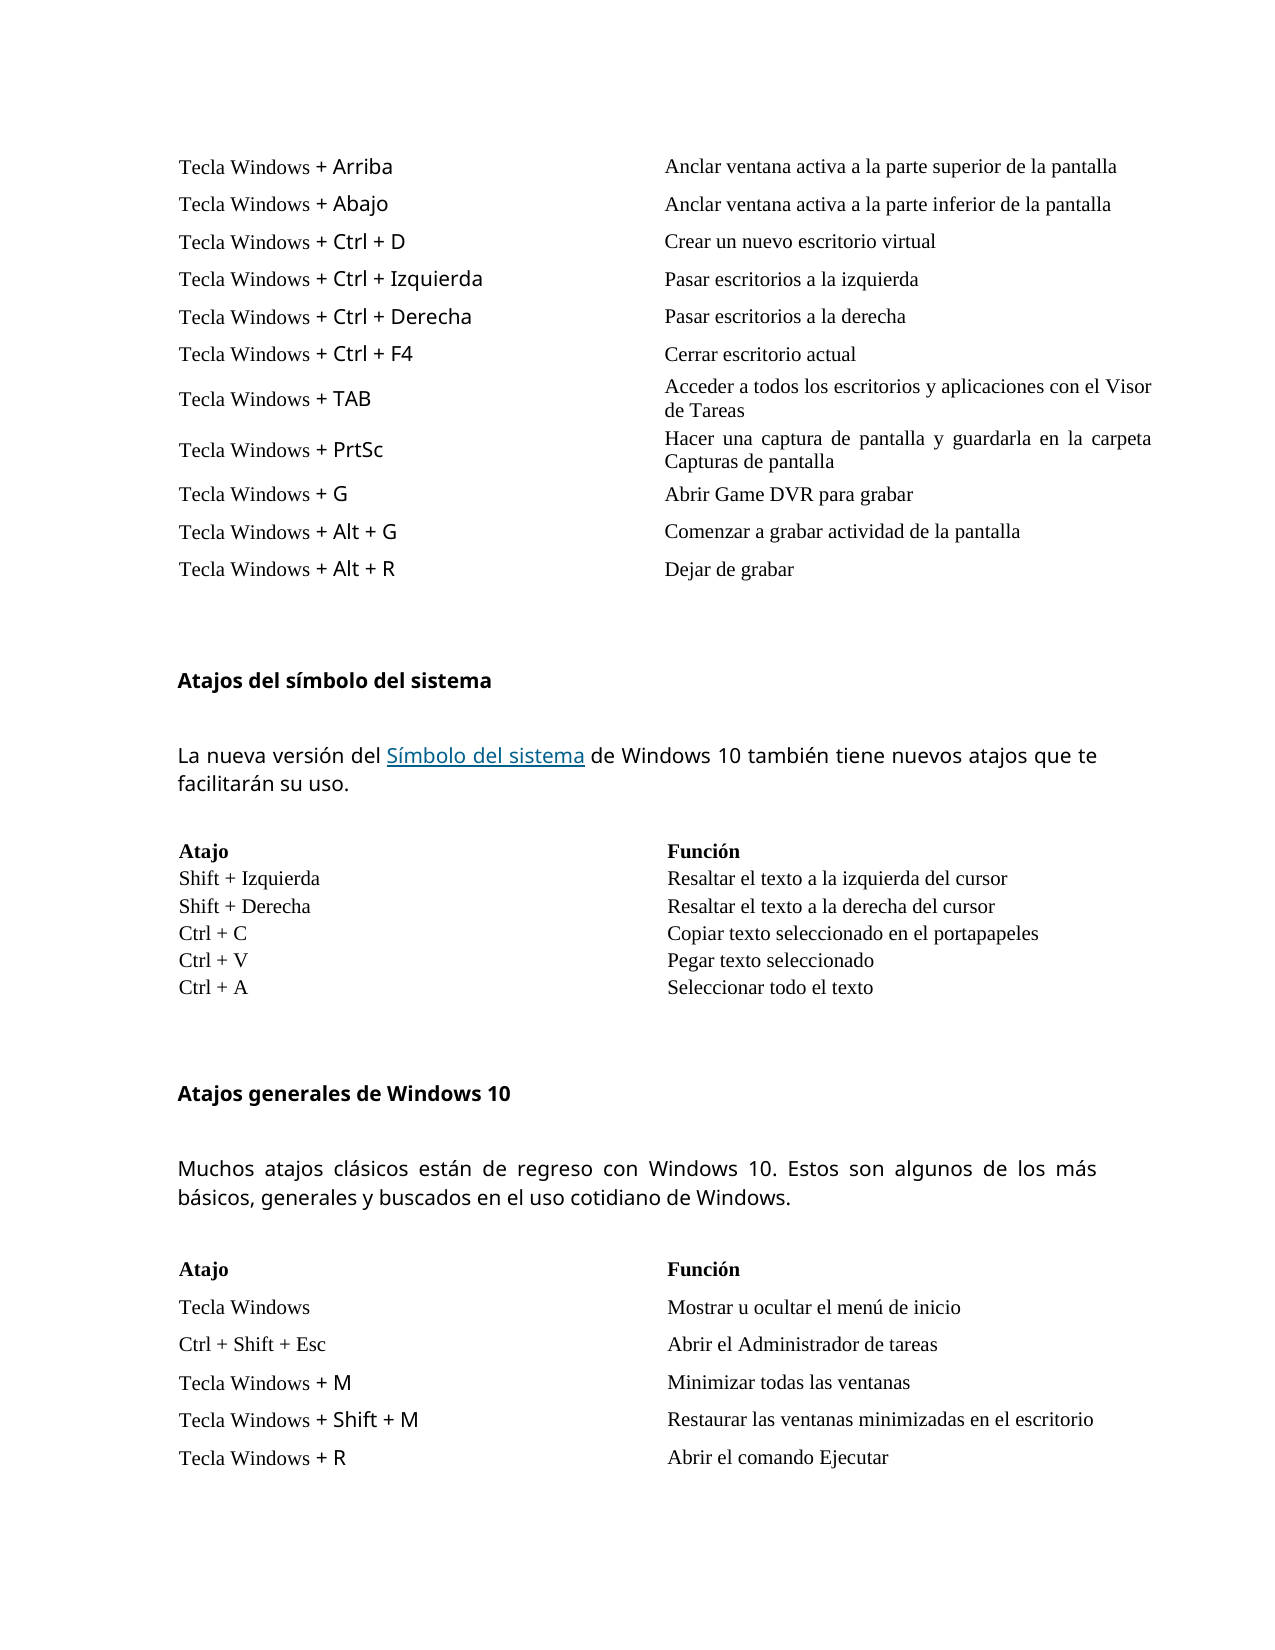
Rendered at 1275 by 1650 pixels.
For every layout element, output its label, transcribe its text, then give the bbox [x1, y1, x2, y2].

table_cell Hacer una captura de pantalla y guardarla en la carpeta Capturas de pantalla [663, 424, 1154, 475]
table_header Función [665, 1251, 1154, 1288]
table_cell Ctrl + Shift + Esc [177, 1326, 665, 1363]
table_cell Anclar ventana activa a la parte superior de la pantalla [663, 148, 1154, 185]
table_cell Tecla Windows + Alt + R [177, 550, 663, 588]
table_cell Tecla Windows + Arriba [177, 148, 663, 185]
table_cell Tecla Windows + Abajo [177, 185, 663, 223]
table_cell Restaurar las ventanas minimizadas en el escritorio [665, 1401, 1154, 1438]
table_cell Abrir el Administrador de tareas [665, 1326, 1154, 1363]
table_cell Tecla Windows + Alt + G [177, 513, 663, 550]
table_cell Abrir Game DVR para grabar [663, 475, 1154, 513]
table_cell Cerrar escritorio actual [663, 335, 1154, 373]
table_cell Resaltar el texto a la izquierda del cursor [665, 865, 1154, 892]
table_cell Minimizar todas las ventanas [665, 1363, 1154, 1401]
table_cell Copiar texto seleccionado en el portapapeles [665, 919, 1154, 946]
table_cell Tecla Windows + Ctrl + F4 [177, 335, 663, 373]
table_cell Crear un nuevo escritorio virtual [663, 223, 1154, 260]
text Atajos del símbolo del sistema [177, 666, 1098, 694]
table_header Atajo [177, 1251, 665, 1288]
table_cell Tecla Windows + PrtSc [177, 424, 663, 475]
table_cell Pegar texto seleccionado [665, 946, 1154, 973]
table_cell Ctrl + A [177, 974, 665, 1001]
table_cell Comenzar a grabar actividad de la pantalla [663, 513, 1154, 550]
table_cell Tecla Windows + Ctrl + Derecha [177, 298, 663, 335]
table_cell Pasar escritorios a la derecha [663, 298, 1154, 335]
text Atajos generales de Windows 10 [177, 1079, 1098, 1107]
table_cell Shift + Izquierda [177, 865, 665, 892]
table_cell Tecla Windows + Ctrl + D [177, 223, 663, 260]
text La nueva versión del Símbolo del sistema de Windows 10 también tiene nuevos atajos que te facilitarán su uso. [177, 741, 1098, 798]
table_cell Pasar escritorios a la izquierda [663, 260, 1154, 298]
table_cell Tecla Windows [177, 1288, 665, 1326]
table_cell Tecla Windows + Shift + M [177, 1401, 665, 1438]
table_cell Ctrl + C [177, 919, 665, 946]
table_cell Shift + Derecha [177, 892, 665, 919]
table_cell Tecla Windows + G [177, 475, 663, 513]
table_cell Tecla Windows + M [177, 1363, 665, 1401]
table_cell Resaltar el texto a la derecha del cursor [665, 892, 1154, 919]
table_cell Mostrar u ocultar el menú de inicio [665, 1288, 1154, 1326]
table_cell Anclar ventana activa a la parte inferior de la pantalla [663, 185, 1154, 223]
table_cell Seleccionar todo el texto [665, 974, 1154, 1001]
table_cell Ctrl + V [177, 946, 665, 973]
table_cell Tecla Windows + Ctrl + Izquierda [177, 260, 663, 298]
table_cell Tecla Windows + TAB [177, 373, 663, 424]
text Muchos atajos clásicos están de regreso con Windows 10. Estos son algunos de los más básicos, generales y buscados en el uso cotidiano de Windows. [177, 1154, 1098, 1211]
table_cell Acceder a todos los escritorios y aplicaciones con el Visor de Tareas [663, 373, 1154, 424]
table_header Atajo [177, 838, 665, 865]
table_cell Tecla Windows + R [177, 1438, 665, 1476]
table_cell Dejar de grabar [663, 550, 1154, 588]
table_cell Abrir el comando Ejecutar [665, 1438, 1154, 1476]
table_header Función [665, 838, 1154, 865]
